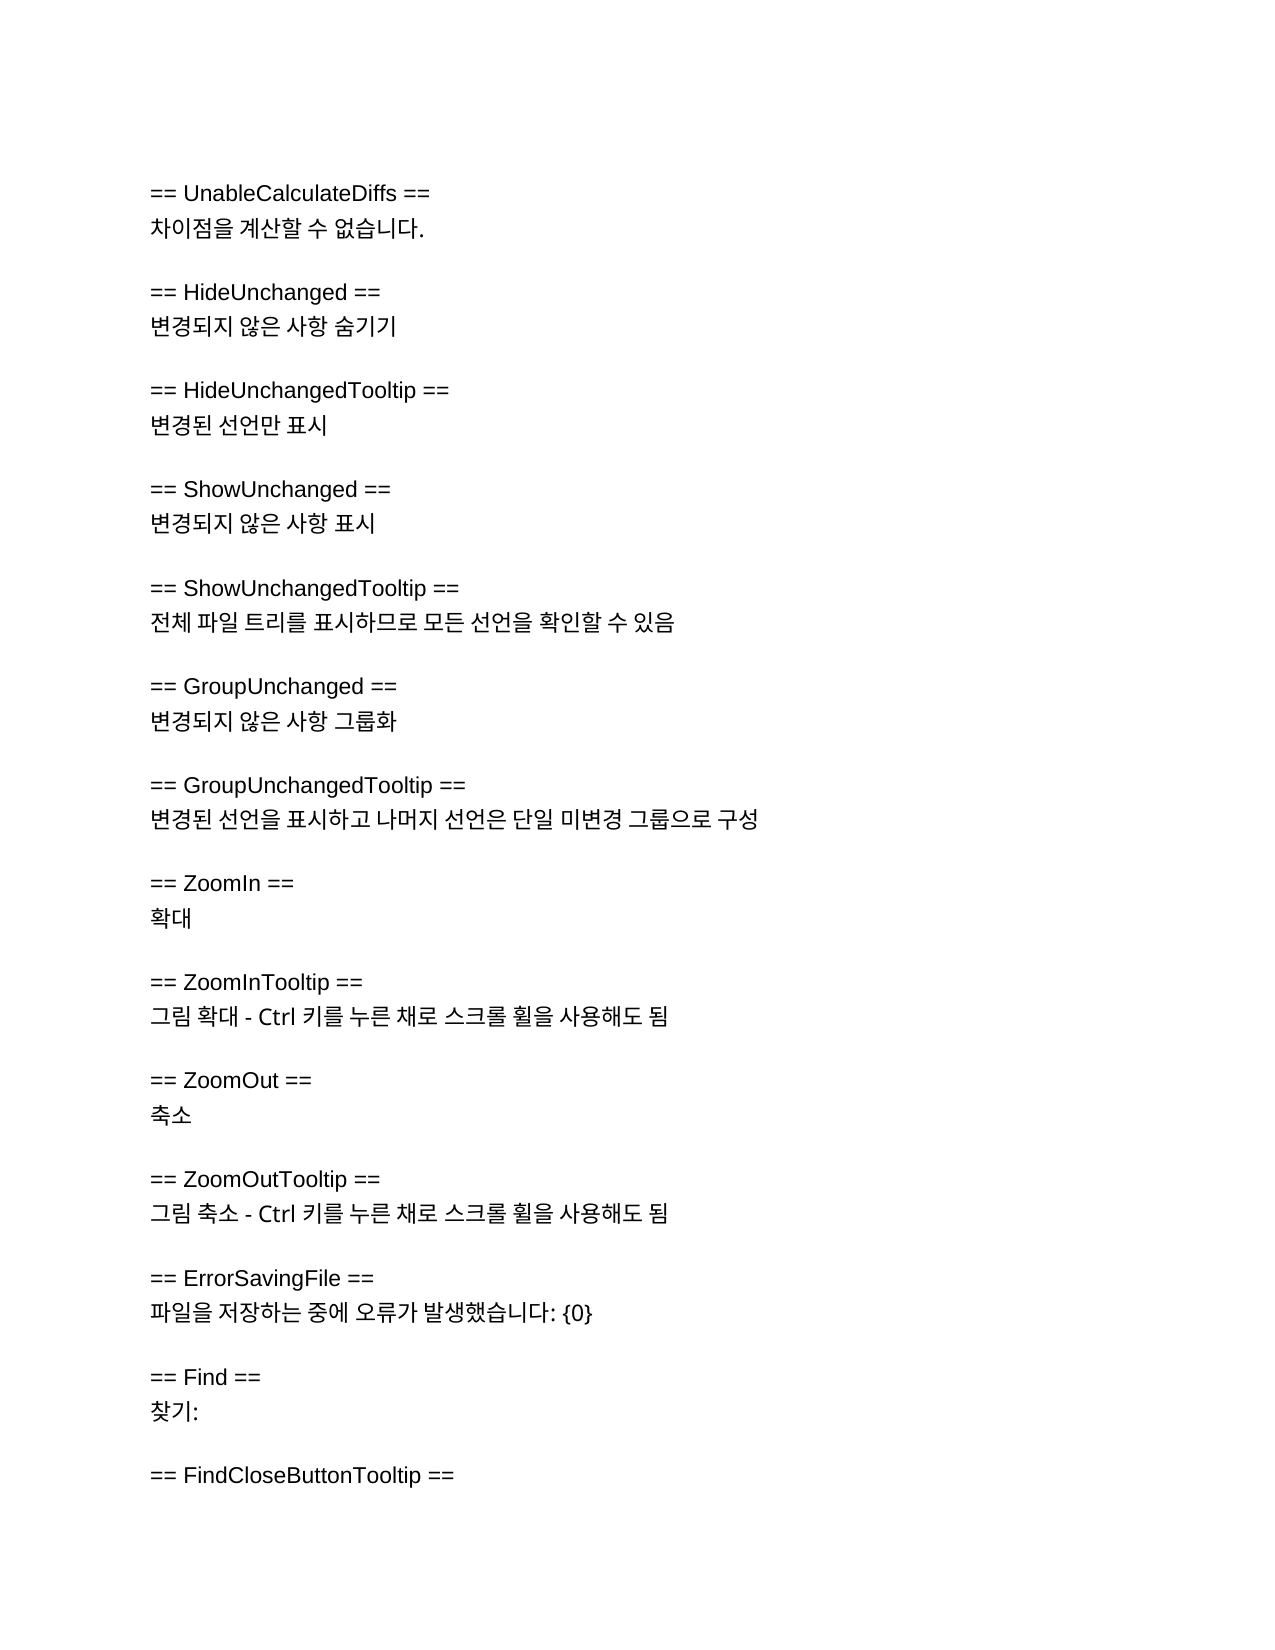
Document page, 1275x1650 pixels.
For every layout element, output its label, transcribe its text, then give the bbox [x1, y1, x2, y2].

text 파일을 저장하는 중에 오류가 발생했습니다: {0} [150, 1295, 1125, 1328]
text == HideUnchanged == [150, 279, 1125, 305]
text 변경되지 않은 사항 표시 [150, 506, 1125, 539]
text 차이점을 계산할 수 없습니다. [150, 210, 1125, 244]
text 찾기: [150, 1394, 1125, 1427]
text 변경된 선언을 표시하고 나머지 선언은 단일 미변경 그룹으로 구성 [150, 802, 1125, 835]
text 변경된 선언만 표시 [150, 408, 1125, 441]
text == UnableCalculateDiffs == [150, 180, 1125, 207]
text == GroupUnchangedTooltip == [150, 772, 1125, 798]
text == ErrorSavingFile == [150, 1265, 1125, 1291]
text 그림 축소 - Ctrl 키를 누른 채로 스크롤 휠을 사용해도 됨 [150, 1196, 1125, 1229]
text == ZoomInTooltip == [150, 969, 1125, 995]
text == Find == [150, 1363, 1125, 1390]
text == ZoomOut == [150, 1067, 1125, 1094]
text 변경되지 않은 사항 그룹화 [150, 703, 1125, 737]
text 그림 확대 - Ctrl 키를 누른 채로 스크롤 휠을 사용해도 됨 [150, 999, 1125, 1032]
text == ShowUnchangedTooltip == [150, 574, 1125, 601]
text == GroupUnchanged == [150, 673, 1125, 699]
text == HideUnchangedTooltip == [150, 377, 1125, 404]
text 축소 [150, 1098, 1125, 1131]
text 변경되지 않은 사항 숨기기 [150, 309, 1125, 342]
text 확대 [150, 900, 1125, 934]
text == ZoomIn == [150, 870, 1125, 897]
text == ZoomOutTooltip == [150, 1166, 1125, 1192]
text == FindCloseButtonTooltip == [150, 1462, 1125, 1489]
text == ShowUnchanged == [150, 476, 1125, 502]
text 전체 파일 트리를 표시하므로 모든 선언을 확인할 수 있음 [150, 605, 1125, 638]
